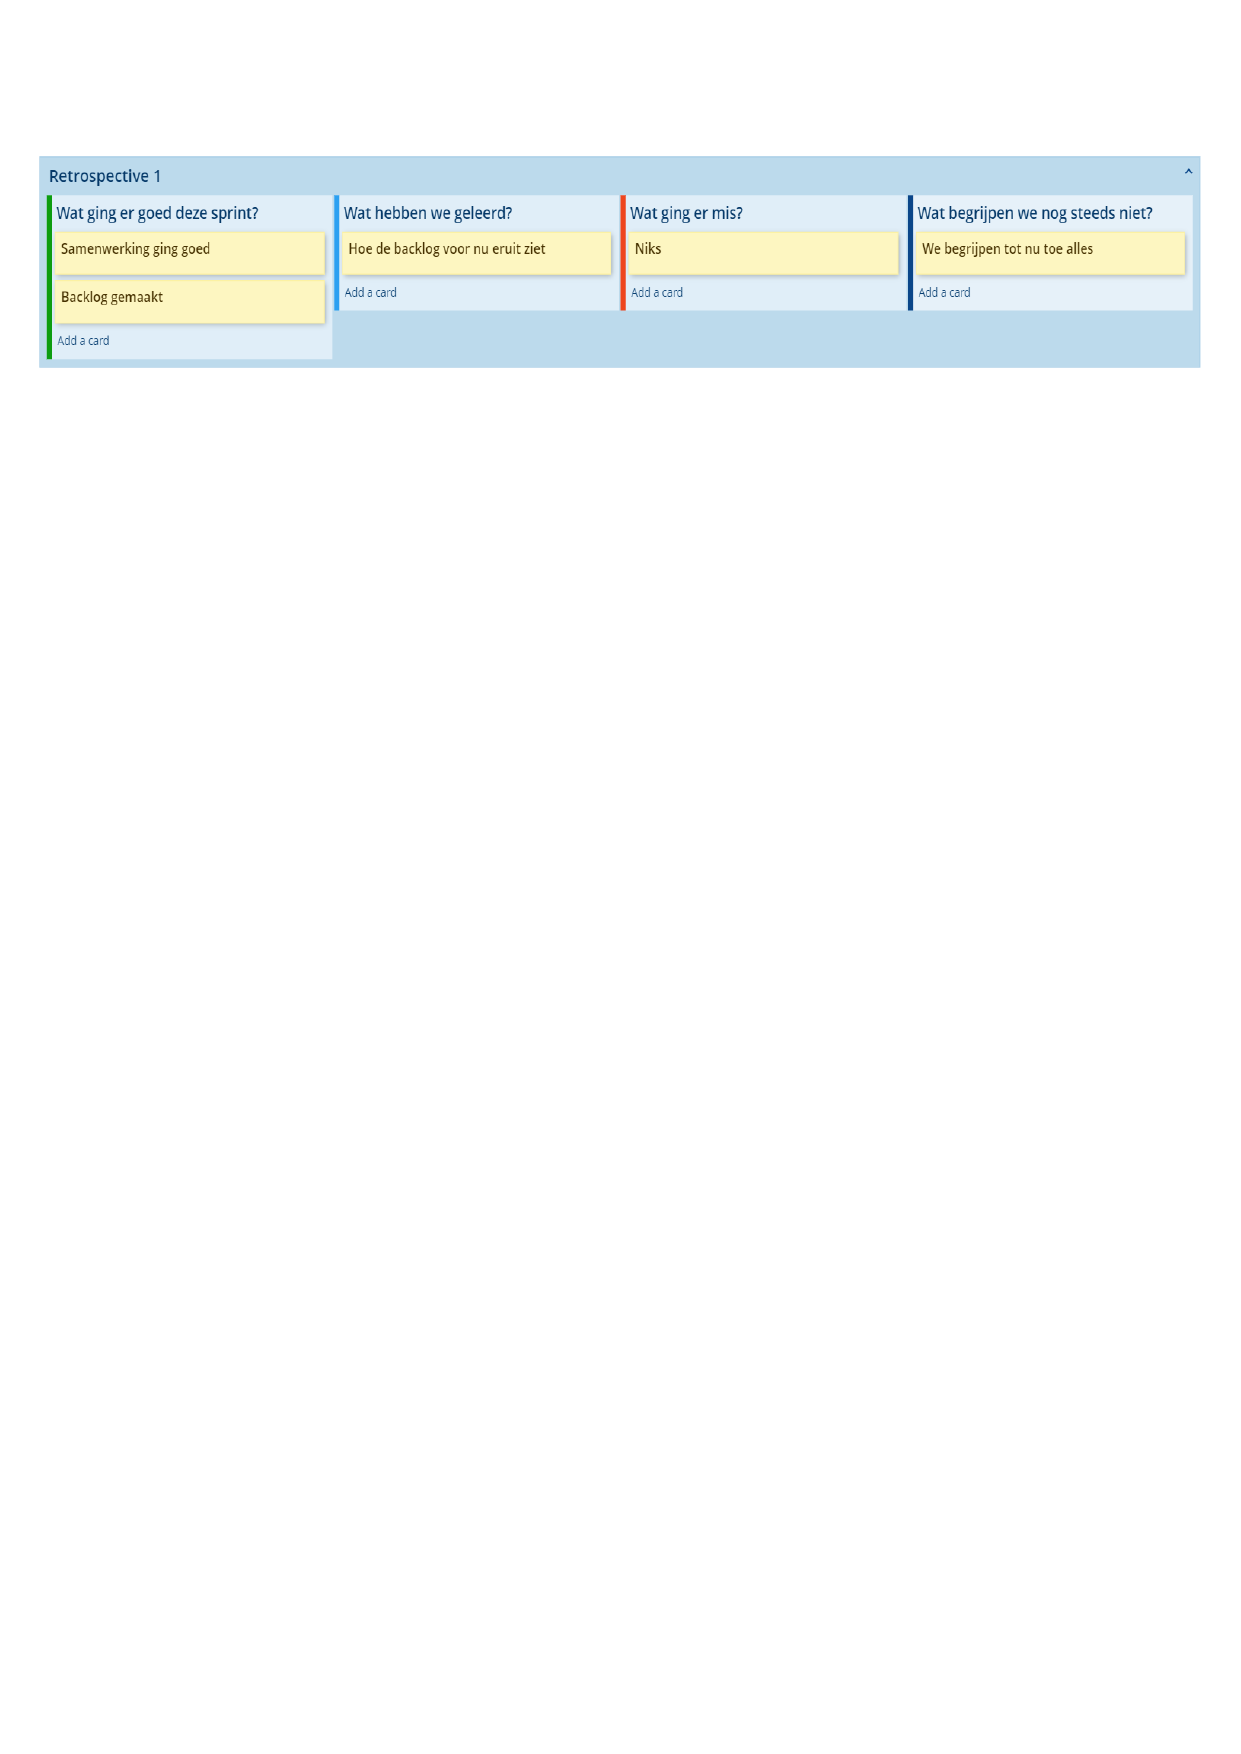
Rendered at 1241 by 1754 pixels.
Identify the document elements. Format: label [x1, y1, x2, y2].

picture [30, 147, 1210, 380]
